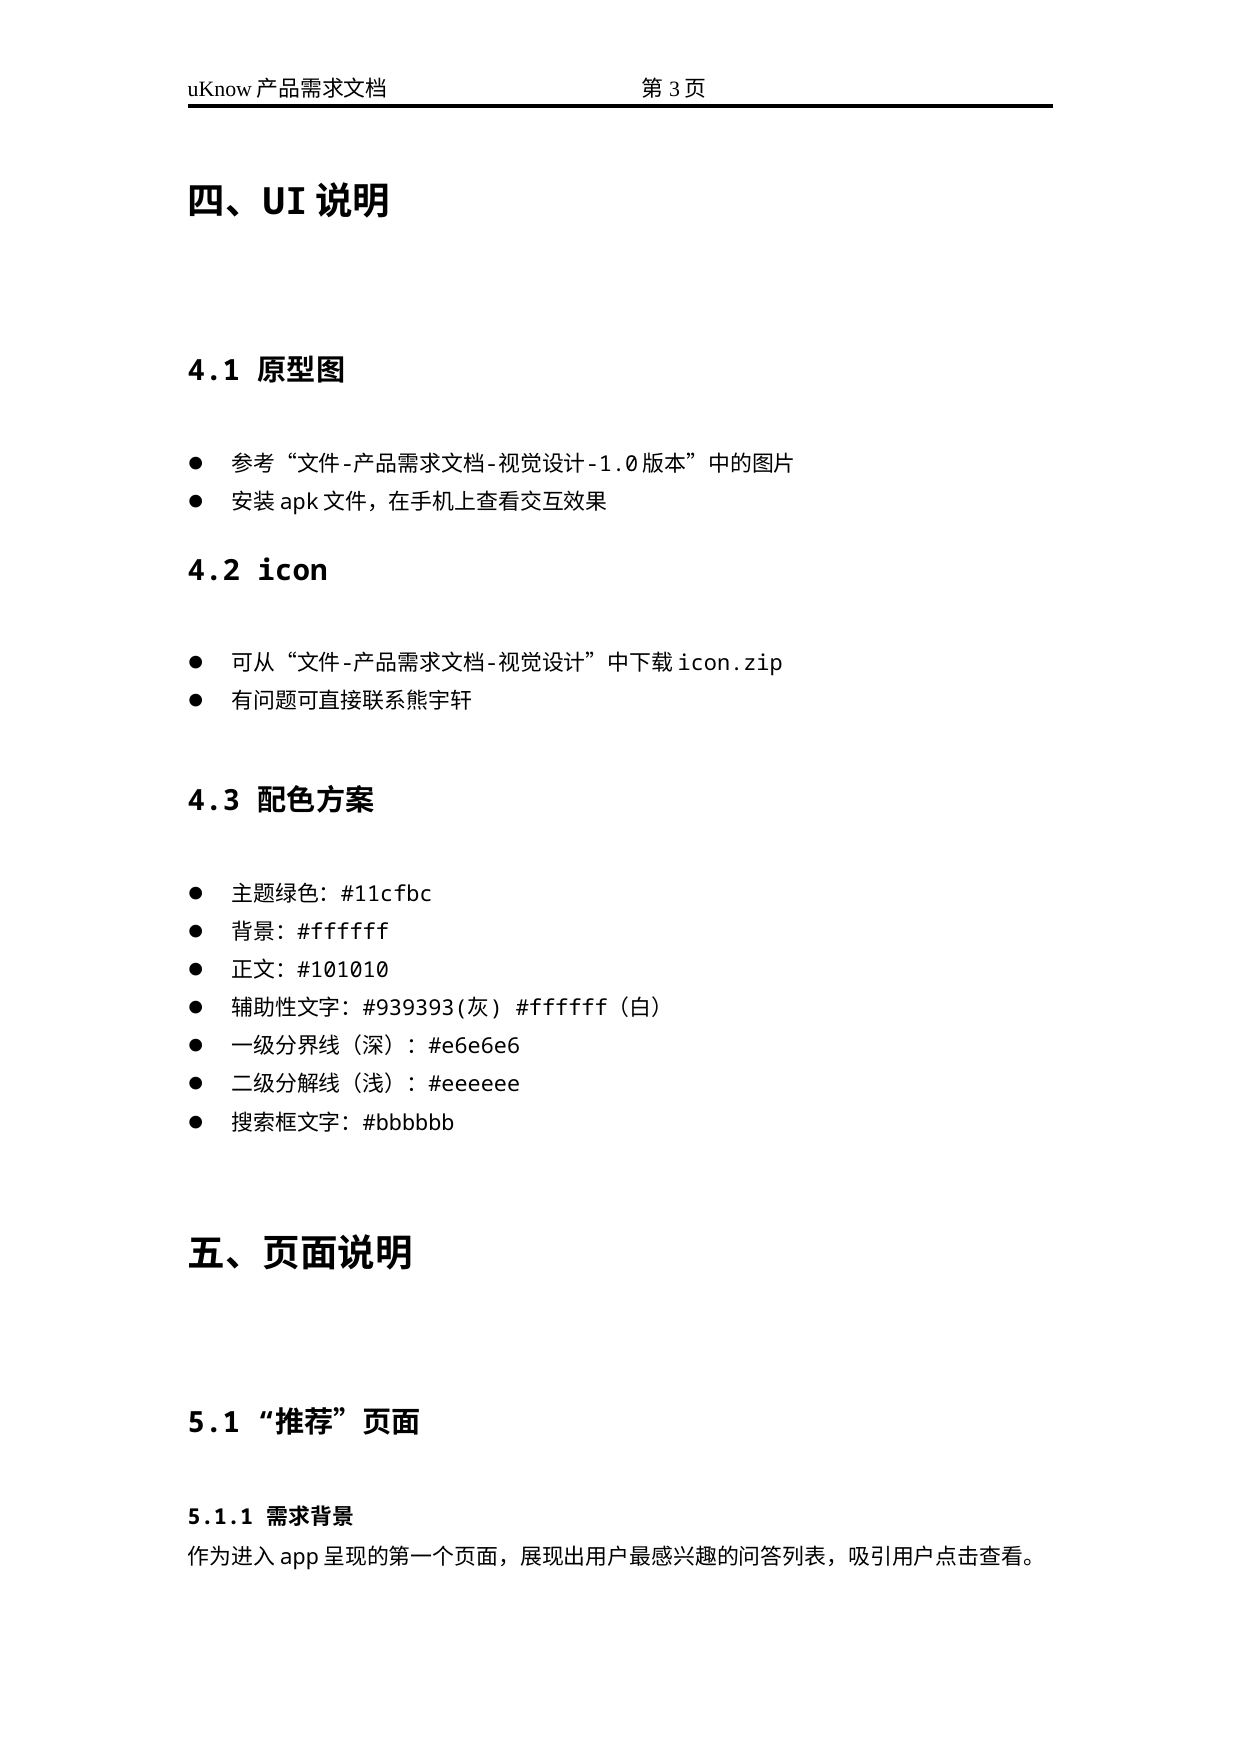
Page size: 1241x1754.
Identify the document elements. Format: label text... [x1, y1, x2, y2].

list 正文：#101010 [187, 952, 1053, 984]
list 搜索框文字：#bbbbbb [187, 1104, 1053, 1136]
list 安装apk文件，在手机上查看交互效果 [187, 484, 1053, 516]
list 辅助性文字：#939393(灰) #ffffff（白） [187, 990, 1053, 1022]
list 可从“文件-产品需求文档-视觉设计”中下载icon.zip [187, 645, 1053, 677]
list 主题绿色：#11cfbc [187, 876, 1053, 908]
list 参考“文件-产品需求文档-视觉设计-1.0版本”中的图片 [187, 446, 1053, 478]
subtitle 五、页面说明 [187, 1217, 1053, 1284]
text 作为进入app呈现的第一个页面，展现出用户最感兴趣的问答列表，吸引用户点击查看。 [187, 1539, 1053, 1570]
subtitle 4.1 原型图 [187, 333, 1053, 401]
list 有问题可直接联系熊宇轩 [187, 683, 1053, 715]
list 二级分解线（浅）：#eeeeee [187, 1066, 1053, 1098]
subtitle 4.2 icon [187, 535, 1053, 603]
subtitle 5.1 “推荐”页面 [187, 1386, 1053, 1454]
subtitle 4.3 配色方案 [187, 763, 1053, 831]
subtitle 四、UI说明 [187, 164, 1053, 232]
list 背景：#ffffff [187, 914, 1053, 946]
list 一级分界线（深）：#e6e6e6 [187, 1028, 1053, 1060]
text 5.1.1 需求背景 [187, 1498, 1053, 1532]
